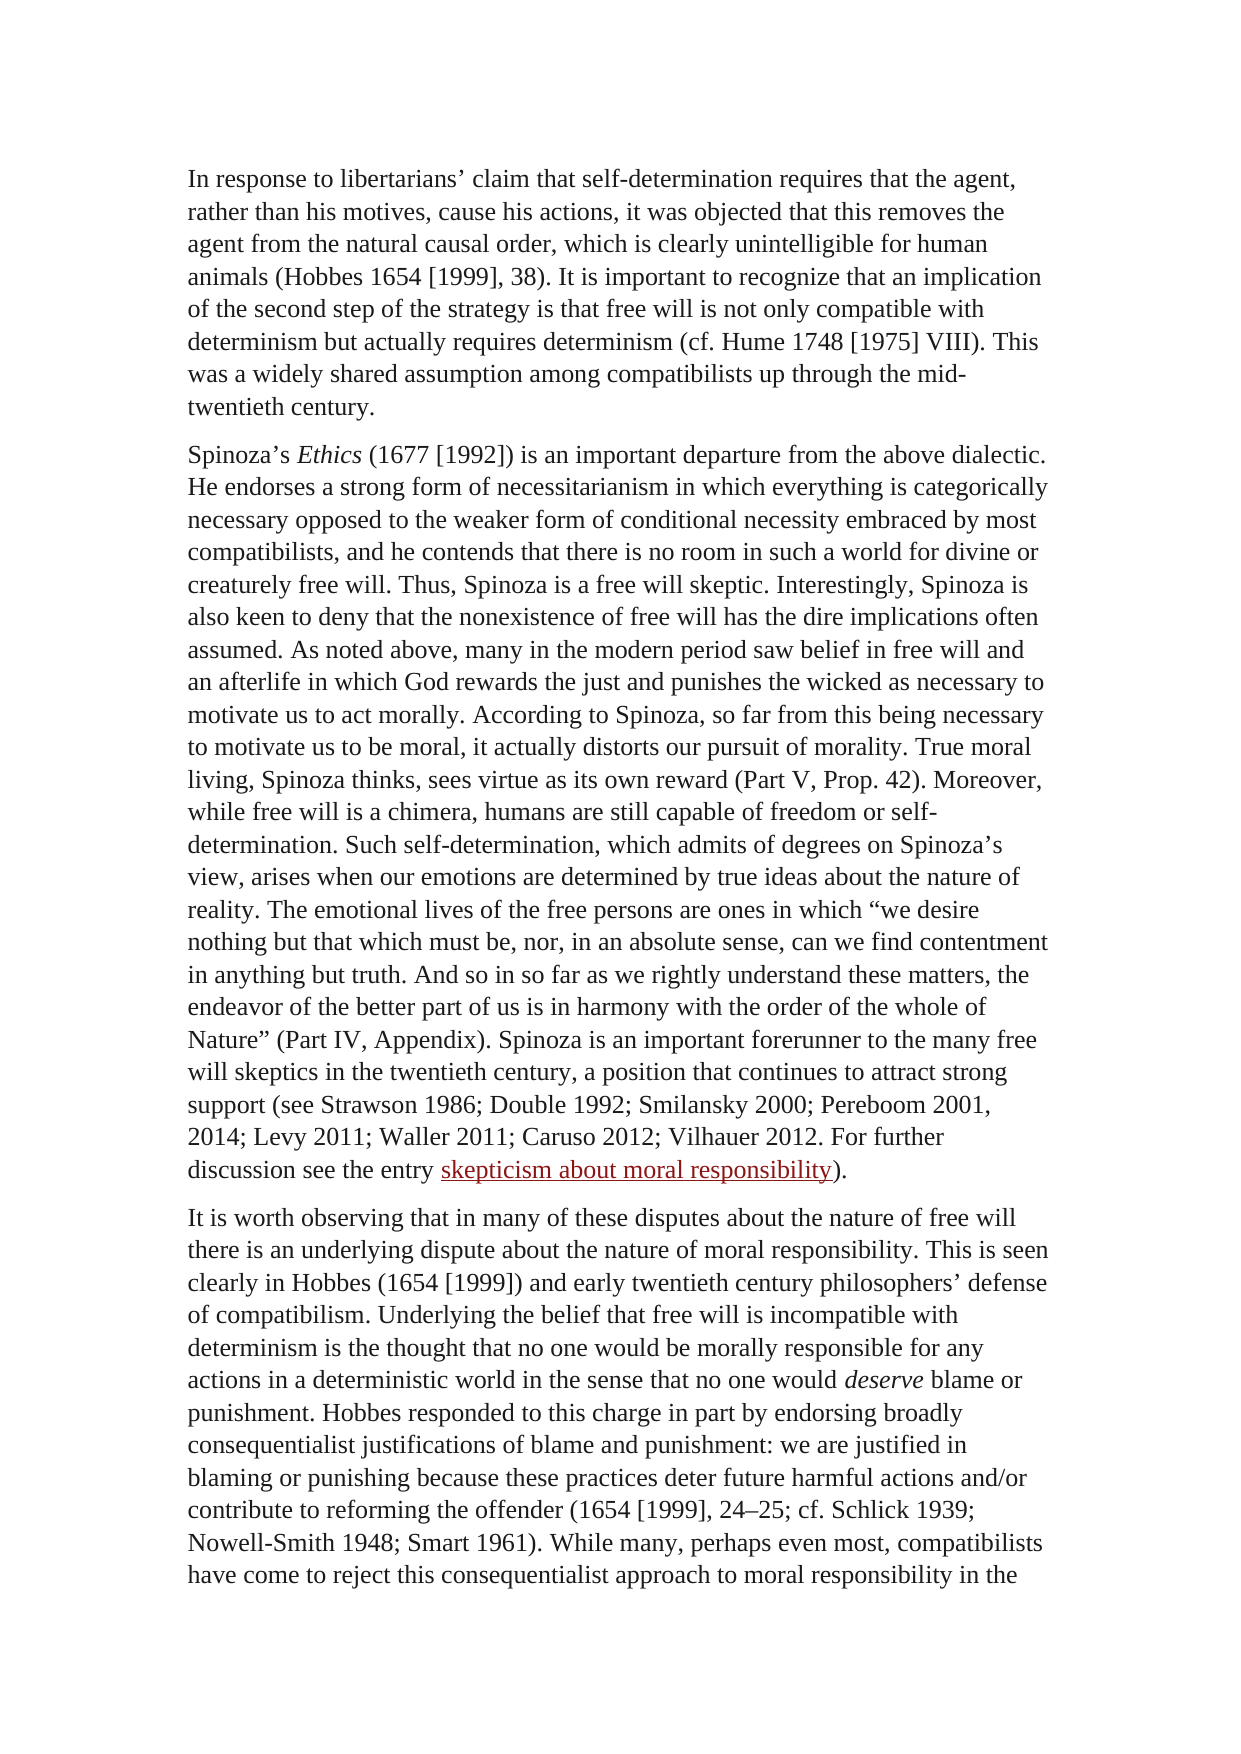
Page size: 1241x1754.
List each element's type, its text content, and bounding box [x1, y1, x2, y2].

text Spinoza’s Ethics (1677 [1992]) is an important departure from the above dialectic. He endorses a strong form of necessitarianism in which everything is categorically necessary opposed to the weaker form of conditional necessity embraced by most compatibilists, and he contends that there is no room in such a world for divine or creaturely free will. Thus, Spinoza is a free will skeptic. Interestingly, Spinoza is also keen to deny that the nonexistence of free will has the dire implications often assumed. As noted above, many in the modern period saw belief in free will and an afterlife in which God rewards the just and punishes the wicked as necessary to motivate us to act morally. According to Spinoza, so far from this being necessary to motivate us to be moral, it actually distorts our pursuit of morality. True moral living, Spinoza thinks, sees virtue as its own reward (Part V, Prop. 42). Moreover, while free will is a chimera, humans are still capable of freedom or self-determination. Such self-determination, which admits of degrees on Spinoza’s view, arises when our emotions are determined by true ideas about the nature of reality. The emotional lives of the free persons are ones in which “we desire nothing but that which must be, nor, in an absolute sense, can we find contentment in anything but truth. And so in so far as we rightly understand these matters, the endeavor of the better part of us is in harmony with the order of the whole of Nature” (Part IV, Appendix). Spinoza is an important forerunner to the many free will skeptics in the twentieth century, a position that continues to attract strong support (see Strawson 1986; Double 1992; Smilansky 2000; Pereboom 2001, 2014; Levy 2011; Waller 2011; Caruso 2012; Vilhauer 2012. For further discussion see the entry skepticism about moral responsibility). [187, 438, 1053, 1185]
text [187, 1201, 1053, 1591]
text In response to libertarians’ claim that self-determination requires that the agent, rather than his motives, cause his actions, it was objected that this removes the agent from the natural causal order, which is clearly unintelligible for human animals (Hobbes 1654 [1999], 38). It is important to recognize that an implication of the second step of the strategy is that free will is not only compatible with determinism but actually requires determinism (cf. Hume 1748 [1975] VIII). This was a widely shared assumption among compatibilists up through the mid-twentieth century. [187, 162, 1053, 422]
